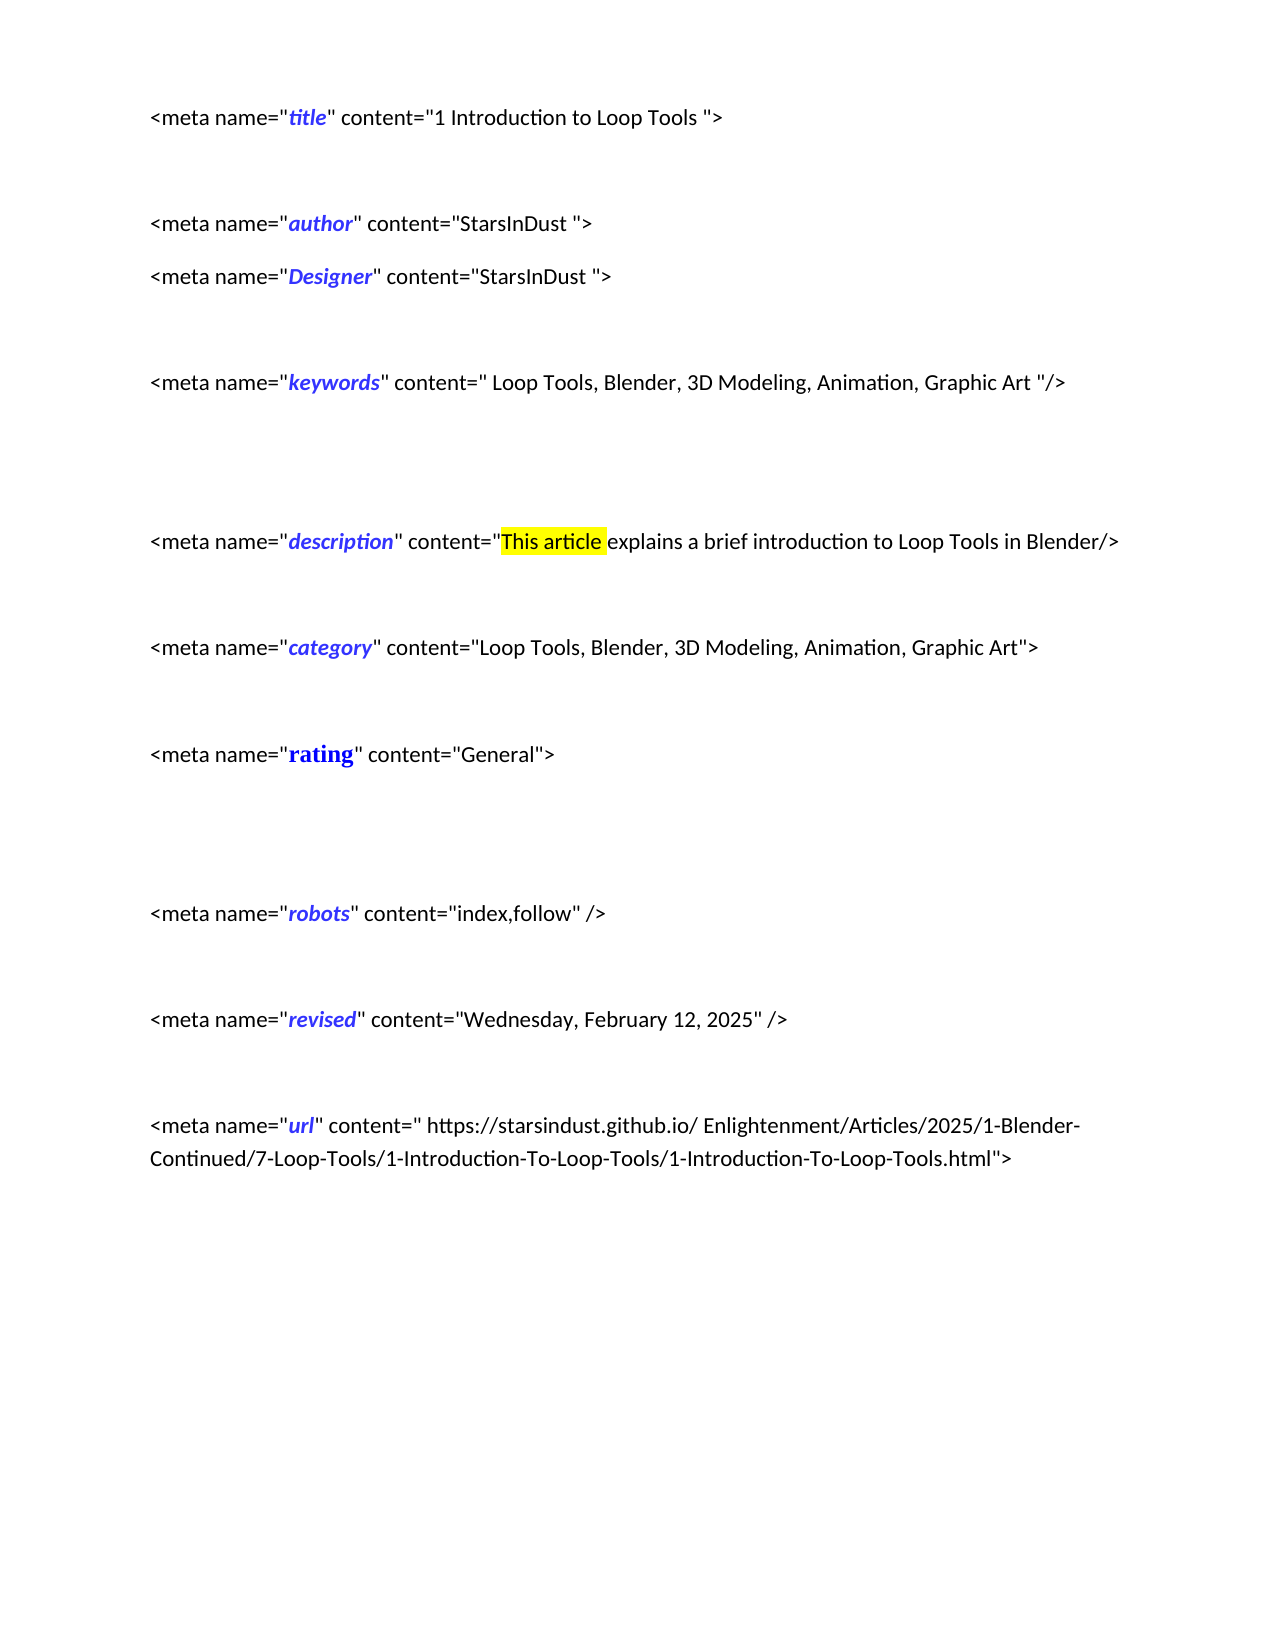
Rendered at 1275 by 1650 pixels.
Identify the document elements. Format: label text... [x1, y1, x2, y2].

text <meta name="category" content="Loop Tools, Blender, 3D Modeling, Animation, Graphic Art"> [150, 633, 1125, 661]
text <meta name="description" content="This article explains a brief introduction to Loop Tools in Blender/> [607, 527, 1125, 555]
text <meta name="revised" content="Wednesday, February 12, 2025" /> [150, 1006, 1125, 1034]
text <meta name="author" content="StarsInDust "> [150, 209, 1125, 237]
text <meta name="Designer" content="StarsInDust "> [150, 262, 1125, 290]
text <meta name="title" content="1 Introduction to Loop Tools "> [150, 103, 1125, 131]
text <meta name="description" content="This article explains a brief introduction to Loop Tools in Blender/> [150, 527, 501, 555]
text <meta name="rating" content="General"> [150, 739, 1125, 768]
text <meta name="url" content=" https://starsindust.github.io/ Enlightenment/Articles/2025/1-Blender-Continued/7-Loop-Tools/1-Introduction-To-Loop-Tools/1-Introduction-To-Loop-Tools.html"> [150, 1112, 1125, 1172]
text <meta name="robots" content="index,follow" /> [150, 899, 1125, 928]
text <meta name="keywords" content=" Loop Tools, Blender, 3D Modeling, Animation, Graphic Art "/> [150, 368, 1125, 396]
